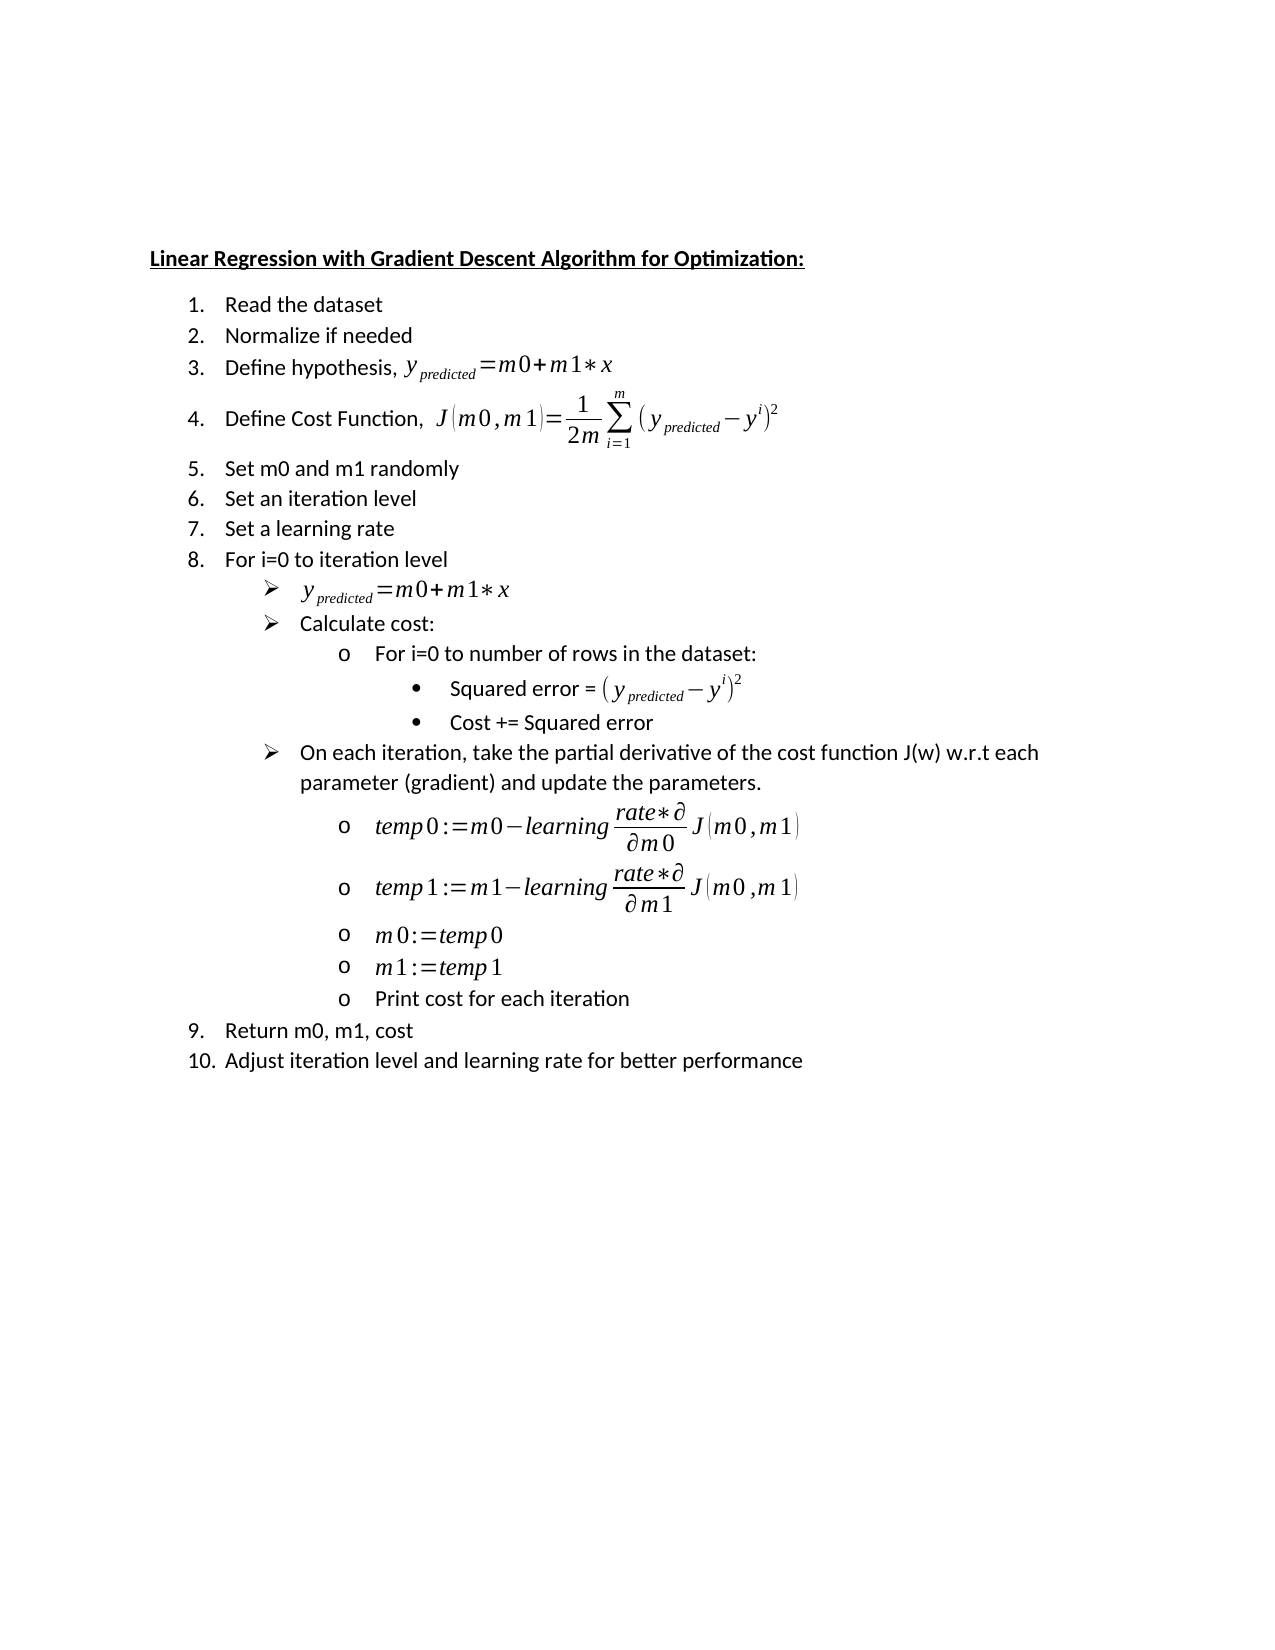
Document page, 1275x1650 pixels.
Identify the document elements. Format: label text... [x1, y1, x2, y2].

list On each iteration, take the partial derivative of the cost function J(w) w.r.t each parameter (gradient) and update the parameters. [262, 738, 1125, 796]
list Return m0, m1, cost [187, 1016, 1125, 1044]
list Set a learning rate [187, 514, 1125, 542]
list Calculate cost: [262, 609, 1125, 637]
list Adjust iteration level and learning rate for better performance [187, 1046, 1125, 1074]
list For i=0 to number of rows in the dataset: [337, 639, 1125, 668]
list Print cost for each iteration [337, 984, 1125, 1013]
list Define Cost Function, [187, 384, 1125, 452]
list Set an iteration level [187, 484, 1125, 512]
list Normalize if needed [187, 321, 1125, 349]
list Define hypothesis, [187, 351, 1125, 382]
list Set m0 and m1 randomly [187, 454, 1125, 482]
text Linear Regression with Gradient Descent Algorithm for Optimization: [150, 244, 1125, 272]
list Read the dataset [187, 291, 1125, 319]
list For i=0 to iteration level [187, 545, 1125, 573]
list Cost += Squared error [412, 708, 1125, 736]
list Squared error = [412, 671, 1125, 706]
